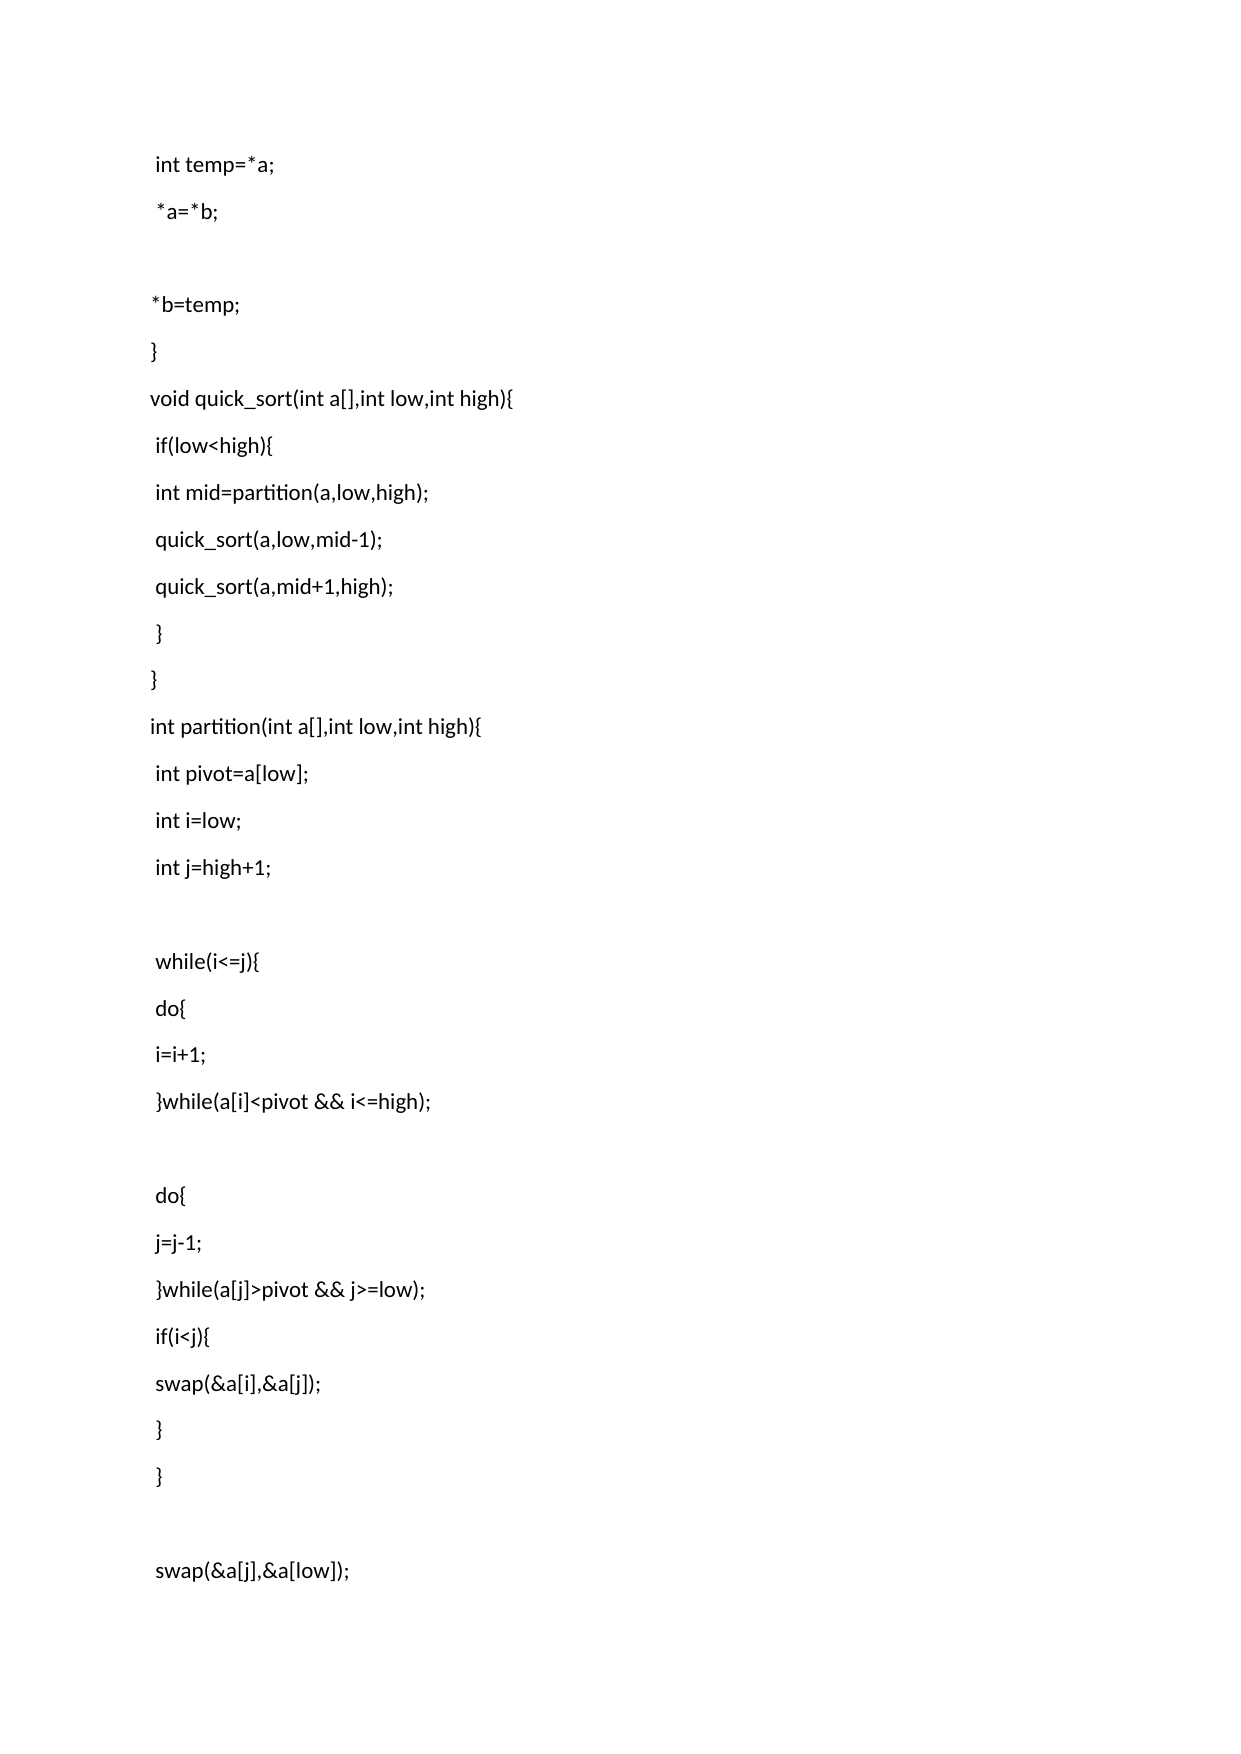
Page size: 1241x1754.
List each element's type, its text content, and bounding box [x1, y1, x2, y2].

text if(i<j){ [150, 1322, 1090, 1350]
text int partition(int a[],int low,int high){ [150, 712, 1090, 741]
text int j=high+1; [150, 853, 1090, 881]
text j=j-1; [150, 1228, 1090, 1256]
text void quick_sort(int a[],int low,int high){ [150, 384, 1090, 412]
text if(low<high){ [150, 431, 1090, 459]
text int mid=partition(a,low,high); [150, 478, 1090, 506]
text }while(a[i]<pivot && i<=high); [150, 1087, 1090, 1116]
text *b=temp; [150, 291, 1090, 319]
text } [150, 1416, 1090, 1444]
text int i=low; [150, 806, 1090, 834]
text } [150, 337, 1090, 366]
text do{ [150, 1181, 1090, 1209]
text do{ [150, 994, 1090, 1022]
text int temp=*a; [150, 150, 1090, 178]
text }while(a[j]>pivot && j>=low); [150, 1275, 1090, 1303]
text quick_sort(a,low,mid-1); [150, 525, 1090, 553]
text } [150, 1462, 1090, 1491]
text } [150, 666, 1090, 694]
text swap(&a[j],&a[low]); [150, 1556, 1090, 1584]
text int pivot=a[low]; [150, 759, 1090, 787]
text swap(&a[i],&a[j]); [150, 1369, 1090, 1397]
text while(i<=j){ [150, 947, 1090, 975]
text } [150, 619, 1090, 647]
text *a=*b; [150, 197, 1090, 225]
text quick_sort(a,mid+1,high); [150, 572, 1090, 600]
text i=i+1; [150, 1041, 1090, 1069]
